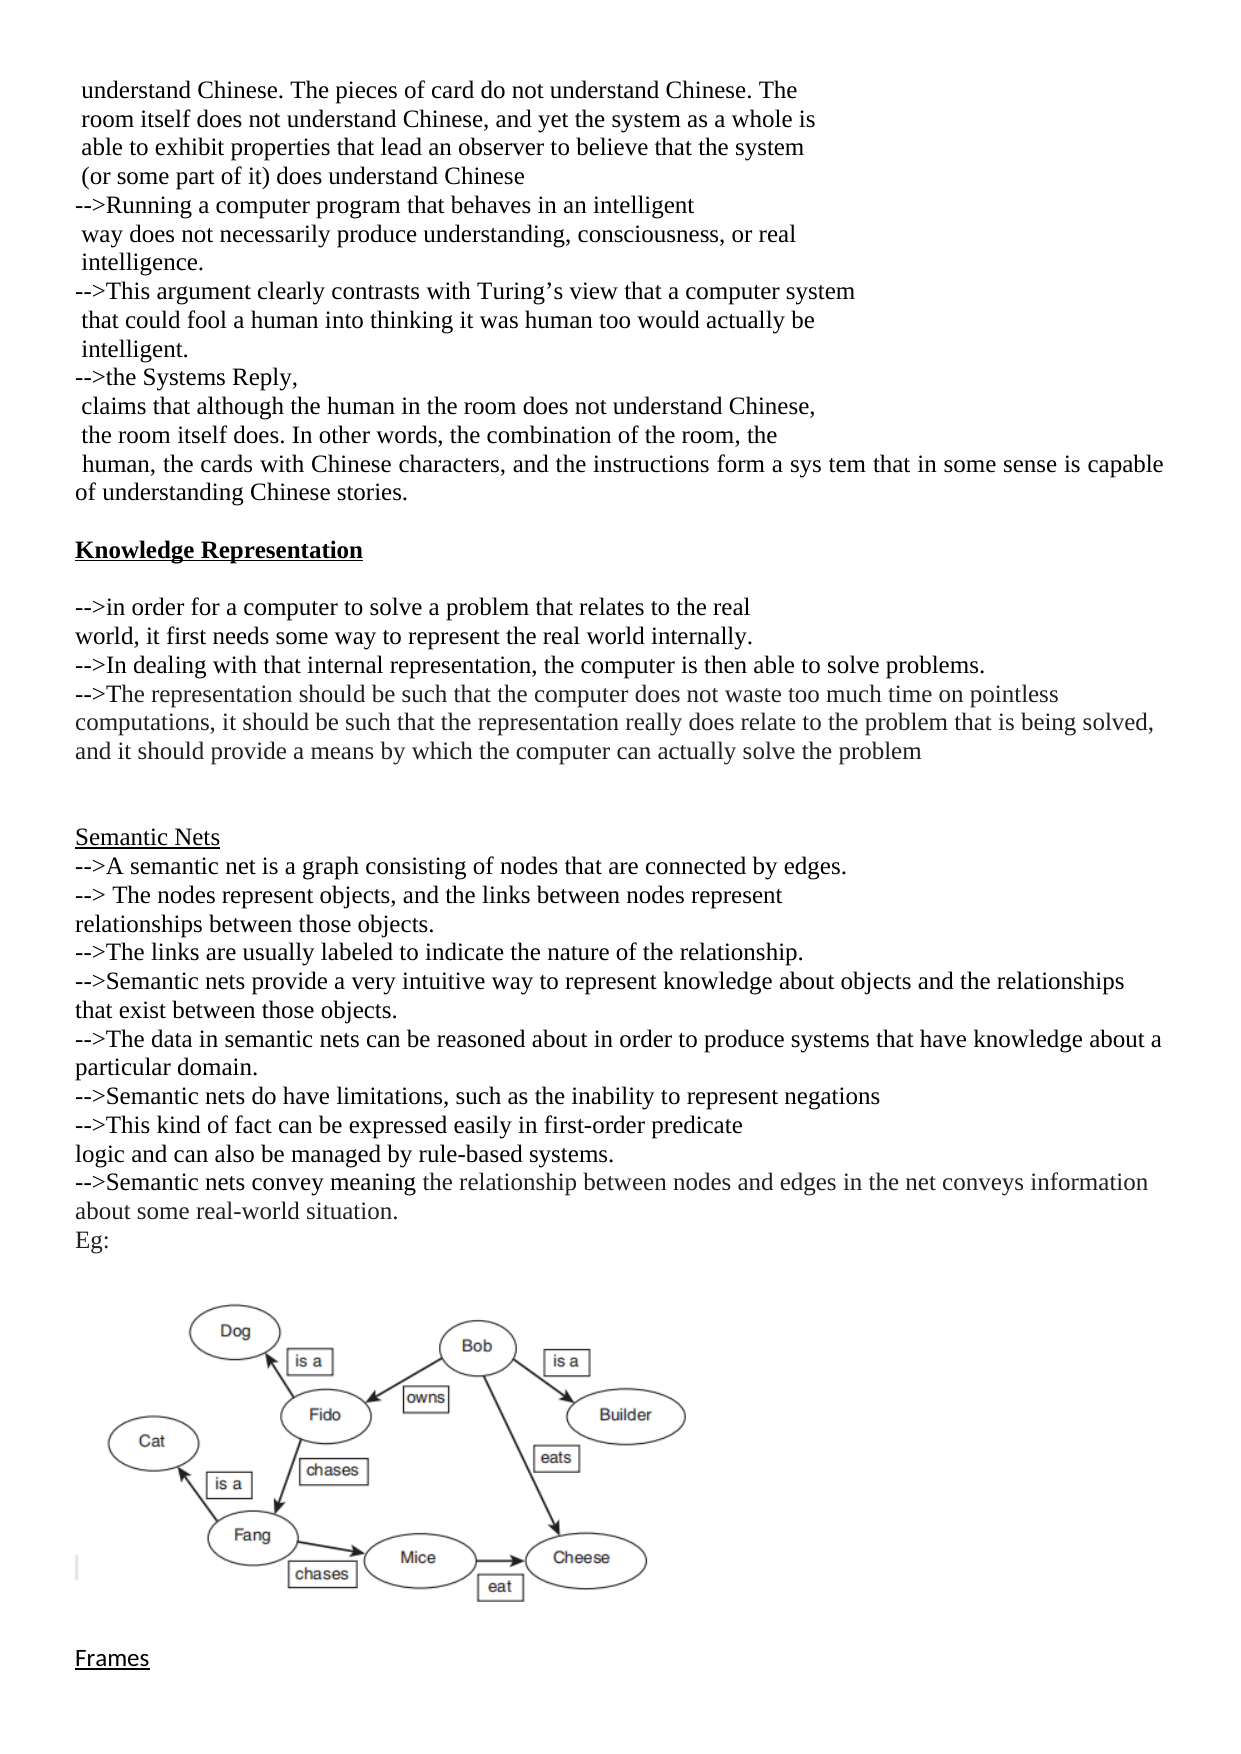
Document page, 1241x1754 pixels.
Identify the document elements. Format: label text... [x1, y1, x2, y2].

text claims that although the human in the room does not understand Chinese, [75, 391, 1165, 420]
text Knowledge Representation [75, 535, 1165, 564]
text -->the Systems Reply, [75, 362, 1165, 391]
text intelligent. [75, 334, 1165, 362]
text --> The nodes represent objects, and the links between nodes represent [75, 880, 1165, 909]
text -->This argument clearly contrasts with Turing’s view that a computer system [75, 276, 1165, 305]
text understand Chinese. The pieces of card do not understand Chinese. The [75, 75, 1165, 104]
text room itself does not understand Chinese, and yet the system as a whole is [75, 104, 1165, 132]
text way does not necessarily produce understanding, consciousness, or real [75, 219, 1165, 247]
text -->in order for a computer to solve a problem that relates to the real [75, 592, 1165, 621]
text Semantic Nets [75, 822, 1165, 851]
text -->The representation should be such that the computer does not waste too much time on pointless computations, it should be such that the representation really does relate to the problem that is being solved, and it should provide a means by which the computer can actually solve the problem [75, 679, 1165, 765]
text -->The links are usually labeled to indicate the nature of the relationship. [75, 937, 1165, 966]
text human, the cards with Chinese characters, and the instructions form a sys tem that in some sense is capable of understanding Chinese stories. [75, 449, 1165, 506]
text -->This kind of fact can be expressed easily in first-order predicate [75, 1110, 1165, 1139]
text -->A semantic net is a graph consisting of nodes that are connected by edges. [75, 851, 1165, 880]
text relationships between those objects. [75, 909, 1165, 937]
text -->In dealing with that internal representation, the computer is then able to solve problems. [75, 650, 1165, 679]
text Frames [75, 1642, 1165, 1673]
text the room itself does. In other words, the combination of the room, the [75, 420, 1165, 449]
text Eg: [75, 1225, 1165, 1254]
text -->The data in semantic nets can be reasoned about in order to produce systems that have knowledge about a particular domain. [75, 1024, 1165, 1081]
text world, it first needs some way to represent the real world internally. [75, 621, 1165, 650]
text -->Semantic nets convey meaning the relationship between nodes and edges in the net conveys information about some real-world situation. [75, 1167, 1165, 1225]
text logic and can also be managed by rule-based systems. [75, 1139, 1165, 1167]
text intelligence. [75, 247, 1165, 276]
text -->Running a computer program that behaves in an intelligent [75, 190, 1165, 219]
text that could fool a human into thinking it was human too would actually be [75, 305, 1165, 334]
text -->Semantic nets provide a very intuitive way to represent knowledge about objects and the relationships that exist between those objects. [75, 966, 1165, 1024]
text able to exhibit properties that lead an observer to believe that the system [75, 132, 1165, 161]
picture [75, 1279, 721, 1617]
text (or some part of it) does understand Chinese [75, 161, 1165, 190]
text -->Semantic nets do have limitations, such as the inability to represent negations [75, 1081, 1165, 1110]
